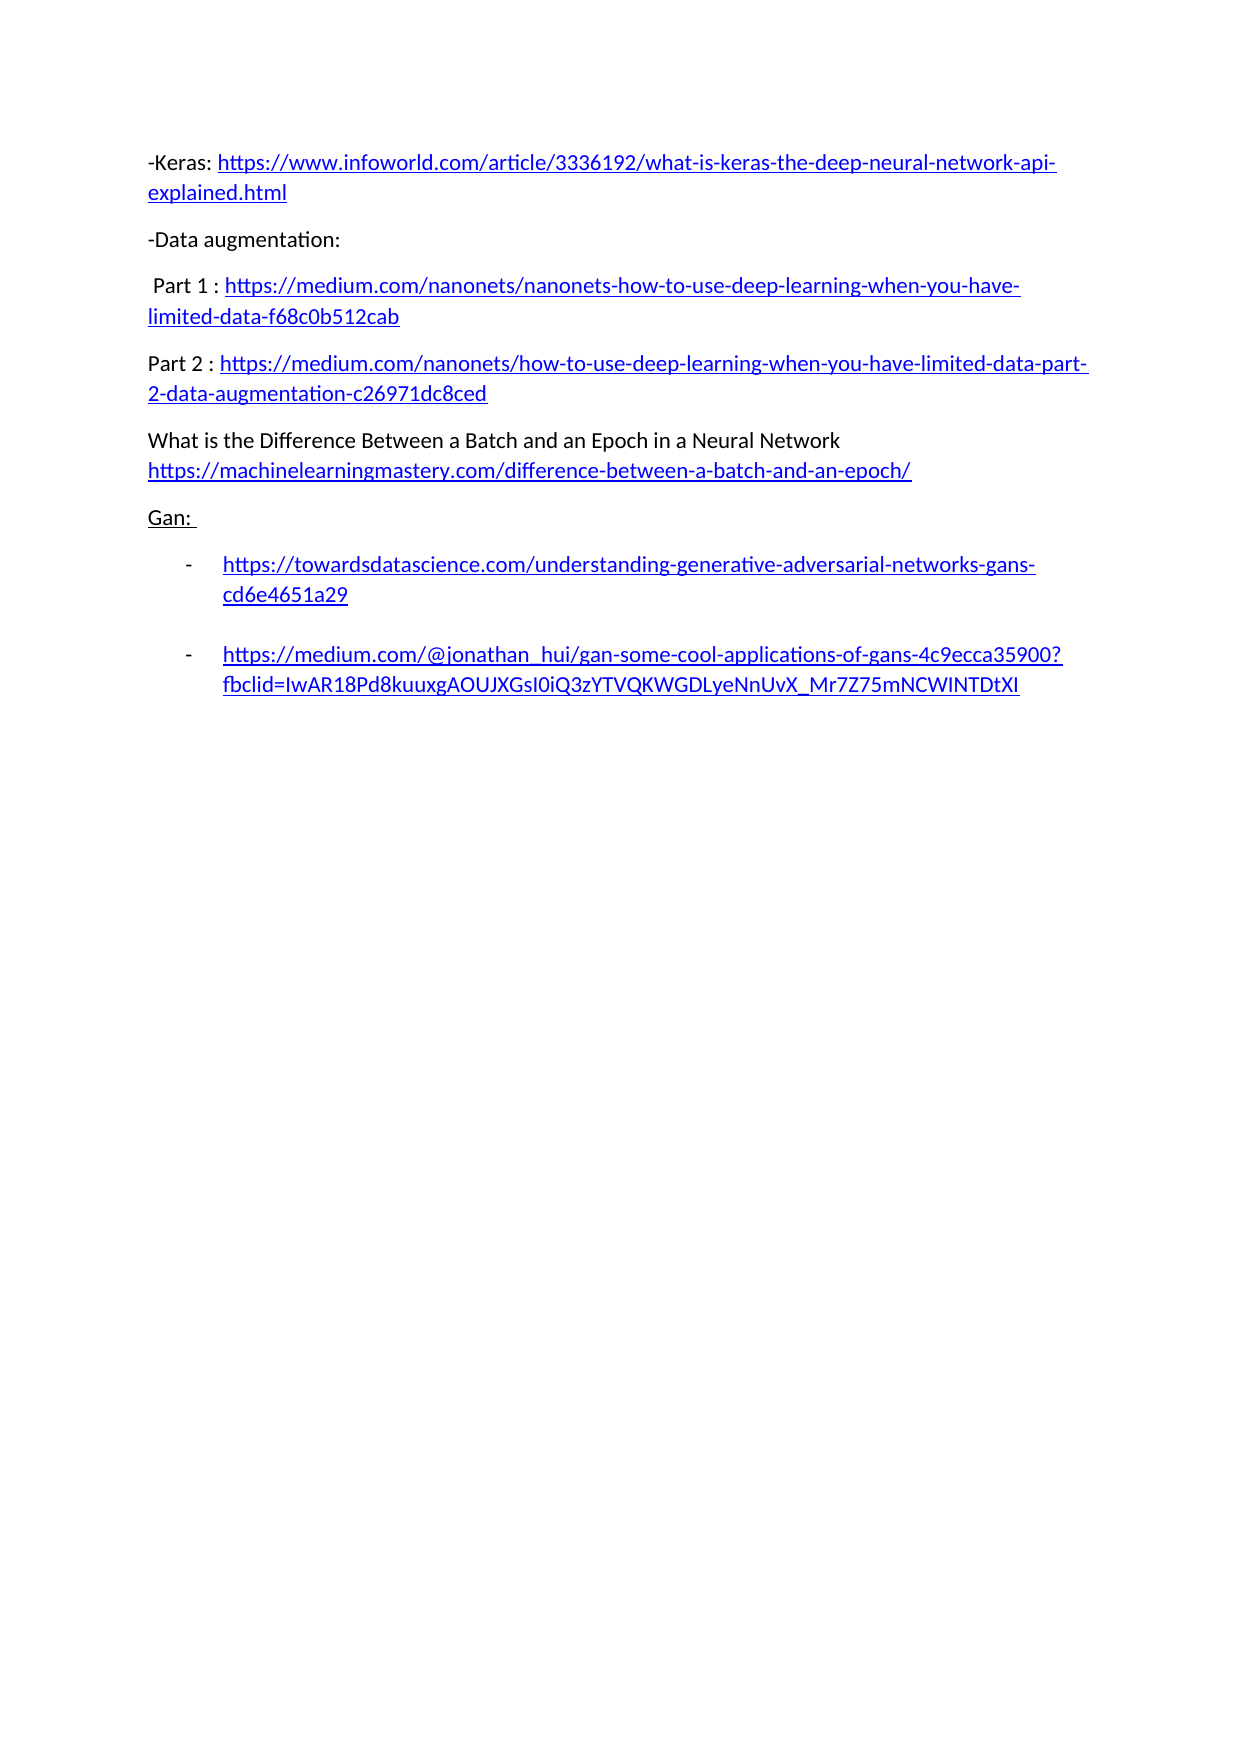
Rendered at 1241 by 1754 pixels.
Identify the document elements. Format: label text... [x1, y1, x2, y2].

text -Data augmentation: [148, 225, 1093, 253]
text -Keras: https://www.infoworld.com/article/3336192/what-is-keras-the-deep-neural-network-api-explained.html [148, 148, 1093, 206]
text Part 2 : https://medium.com/nanonets/how-to-use-deep-learning-when-you-have-limited-data-part-2-data-augmentation-c26971dc8ced [148, 349, 1093, 407]
list https://medium.com/@jonathan_hui/gan-some-cool-applications-of-gans-4c9ecca35900?fbclid=IwAR18Pd8kuuxgAOUJXGsI0iQ3zYTVQKWGDLyeNnUvX_Mr7Z75mNCWINTDtXI [185, 640, 1093, 698]
list https://towardsdatascience.com/understanding-generative-adversarial-networks-gans-cd6e4651a29 [185, 550, 1093, 608]
text Part 1 : https://medium.com/nanonets/nanonets-how-to-use-deep-learning-when-you-have-limited-data-f68c0b512cab [148, 272, 1093, 330]
text What is the Difference Between a Batch and an Epoch in a Neural Network https://machinelearningmastery.com/difference-between-a-batch-and-an-epoch/ [148, 426, 1093, 484]
text Gan: [148, 503, 1093, 531]
